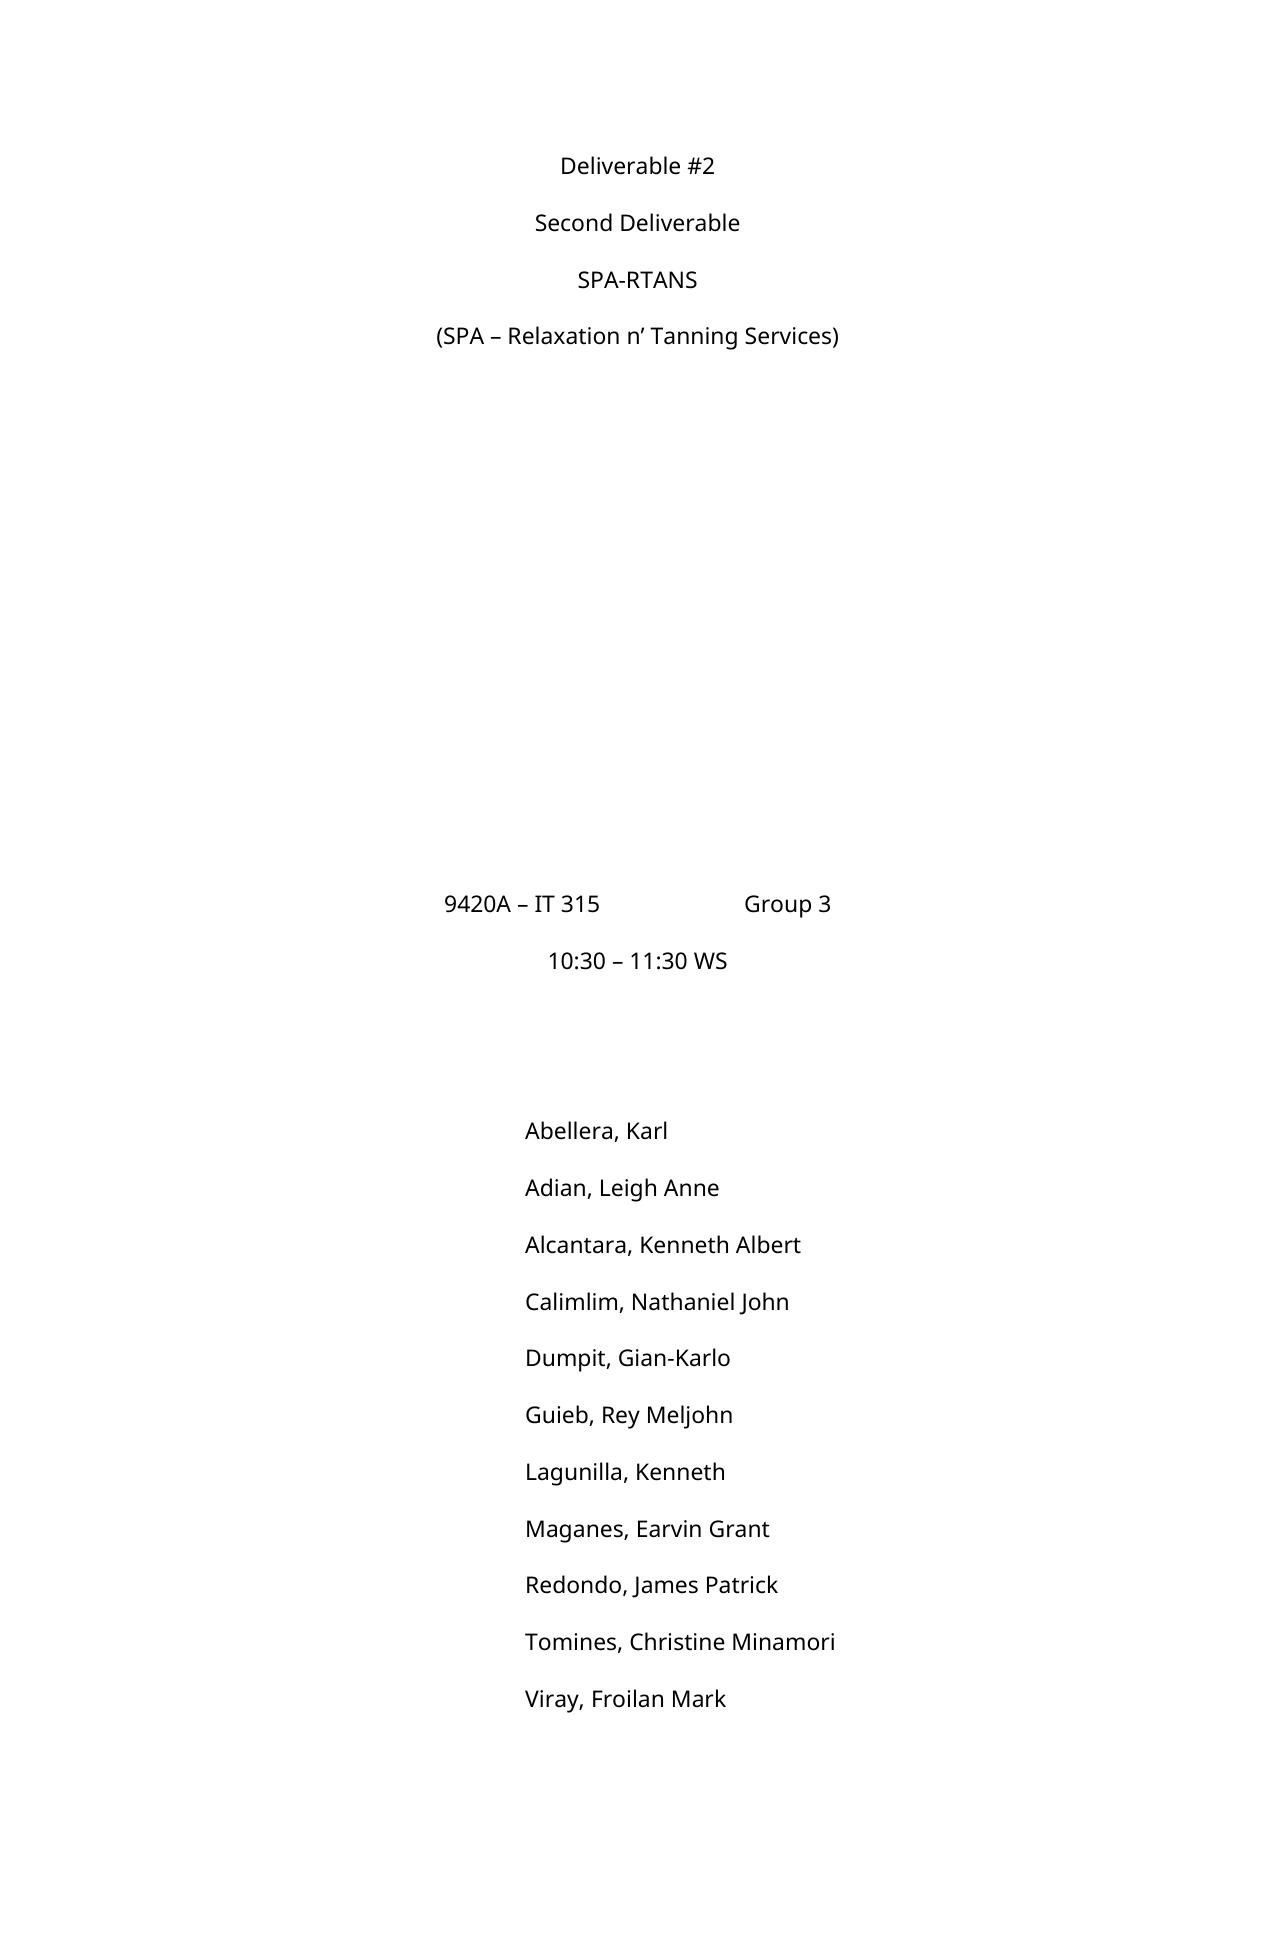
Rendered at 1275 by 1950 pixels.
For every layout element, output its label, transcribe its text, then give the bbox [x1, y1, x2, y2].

text Calimlim, Nathaniel John [525, 1285, 1125, 1317]
text Alcantara, Kenneth Albert [525, 1229, 1125, 1260]
text Guieb, Rey Meljohn [525, 1399, 1125, 1430]
text Redondo, James Patrick [525, 1569, 1125, 1601]
text Second Deliverable [150, 207, 1125, 238]
text 10:30 – 11:30 WS [150, 945, 1125, 976]
text Dumpit, Gian-Karlo [525, 1342, 1125, 1373]
text Tomines, Christine Minamori [525, 1626, 1125, 1657]
text Lagunilla, Kenneth [525, 1456, 1125, 1487]
text (SPA – Relaxation n’ Tanning Services) [150, 320, 1125, 352]
text SPA-RTANS [150, 263, 1125, 295]
text Maganes, Earvin Grant [525, 1512, 1125, 1544]
text Viray, Froilan Mark [525, 1683, 1125, 1714]
text Adian, Leigh Anne [525, 1172, 1125, 1203]
text 9420A – IT 315 Group 3 [150, 888, 1125, 919]
text Deliverable #2 [150, 150, 1125, 181]
text Abellera, Karl [525, 1115, 1125, 1146]
